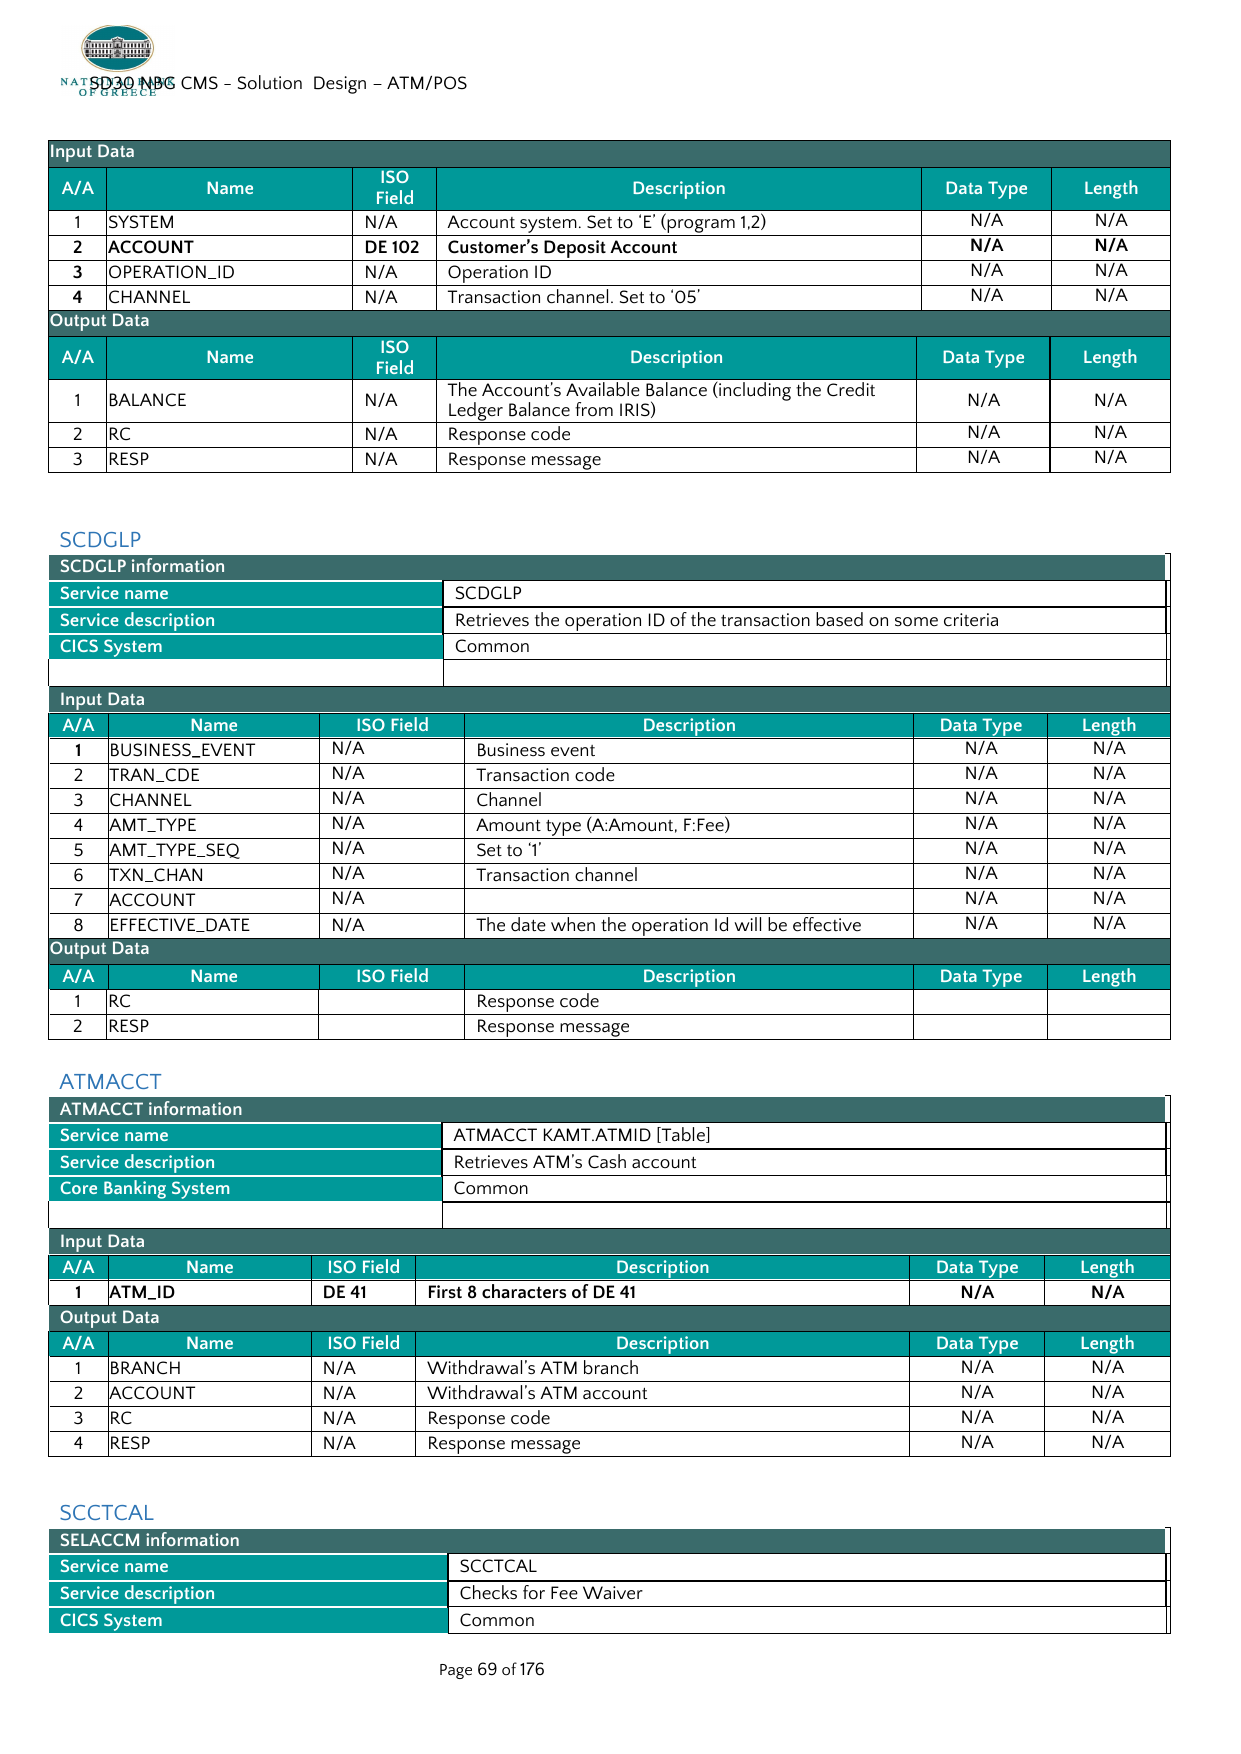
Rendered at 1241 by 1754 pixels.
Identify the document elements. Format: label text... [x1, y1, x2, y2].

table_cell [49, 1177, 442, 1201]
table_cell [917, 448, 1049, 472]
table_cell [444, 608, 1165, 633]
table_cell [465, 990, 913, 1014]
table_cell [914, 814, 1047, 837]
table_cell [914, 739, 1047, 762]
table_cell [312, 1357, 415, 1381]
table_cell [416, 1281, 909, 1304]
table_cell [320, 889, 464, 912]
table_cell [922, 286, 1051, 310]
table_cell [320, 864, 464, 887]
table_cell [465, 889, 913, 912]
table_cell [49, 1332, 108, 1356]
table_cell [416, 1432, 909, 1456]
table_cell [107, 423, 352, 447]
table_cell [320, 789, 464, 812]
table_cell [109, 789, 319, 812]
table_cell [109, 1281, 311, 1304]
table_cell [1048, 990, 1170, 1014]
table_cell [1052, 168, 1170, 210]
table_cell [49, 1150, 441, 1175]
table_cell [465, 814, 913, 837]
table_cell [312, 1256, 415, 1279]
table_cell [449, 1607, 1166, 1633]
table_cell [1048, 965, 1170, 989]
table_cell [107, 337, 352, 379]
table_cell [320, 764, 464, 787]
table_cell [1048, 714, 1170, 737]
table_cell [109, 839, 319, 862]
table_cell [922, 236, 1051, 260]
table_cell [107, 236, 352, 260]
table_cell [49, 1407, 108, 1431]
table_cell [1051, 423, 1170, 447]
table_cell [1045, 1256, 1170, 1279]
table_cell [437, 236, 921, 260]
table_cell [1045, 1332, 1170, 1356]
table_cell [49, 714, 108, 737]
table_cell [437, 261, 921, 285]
text ATMACCT [59, 1070, 1181, 1095]
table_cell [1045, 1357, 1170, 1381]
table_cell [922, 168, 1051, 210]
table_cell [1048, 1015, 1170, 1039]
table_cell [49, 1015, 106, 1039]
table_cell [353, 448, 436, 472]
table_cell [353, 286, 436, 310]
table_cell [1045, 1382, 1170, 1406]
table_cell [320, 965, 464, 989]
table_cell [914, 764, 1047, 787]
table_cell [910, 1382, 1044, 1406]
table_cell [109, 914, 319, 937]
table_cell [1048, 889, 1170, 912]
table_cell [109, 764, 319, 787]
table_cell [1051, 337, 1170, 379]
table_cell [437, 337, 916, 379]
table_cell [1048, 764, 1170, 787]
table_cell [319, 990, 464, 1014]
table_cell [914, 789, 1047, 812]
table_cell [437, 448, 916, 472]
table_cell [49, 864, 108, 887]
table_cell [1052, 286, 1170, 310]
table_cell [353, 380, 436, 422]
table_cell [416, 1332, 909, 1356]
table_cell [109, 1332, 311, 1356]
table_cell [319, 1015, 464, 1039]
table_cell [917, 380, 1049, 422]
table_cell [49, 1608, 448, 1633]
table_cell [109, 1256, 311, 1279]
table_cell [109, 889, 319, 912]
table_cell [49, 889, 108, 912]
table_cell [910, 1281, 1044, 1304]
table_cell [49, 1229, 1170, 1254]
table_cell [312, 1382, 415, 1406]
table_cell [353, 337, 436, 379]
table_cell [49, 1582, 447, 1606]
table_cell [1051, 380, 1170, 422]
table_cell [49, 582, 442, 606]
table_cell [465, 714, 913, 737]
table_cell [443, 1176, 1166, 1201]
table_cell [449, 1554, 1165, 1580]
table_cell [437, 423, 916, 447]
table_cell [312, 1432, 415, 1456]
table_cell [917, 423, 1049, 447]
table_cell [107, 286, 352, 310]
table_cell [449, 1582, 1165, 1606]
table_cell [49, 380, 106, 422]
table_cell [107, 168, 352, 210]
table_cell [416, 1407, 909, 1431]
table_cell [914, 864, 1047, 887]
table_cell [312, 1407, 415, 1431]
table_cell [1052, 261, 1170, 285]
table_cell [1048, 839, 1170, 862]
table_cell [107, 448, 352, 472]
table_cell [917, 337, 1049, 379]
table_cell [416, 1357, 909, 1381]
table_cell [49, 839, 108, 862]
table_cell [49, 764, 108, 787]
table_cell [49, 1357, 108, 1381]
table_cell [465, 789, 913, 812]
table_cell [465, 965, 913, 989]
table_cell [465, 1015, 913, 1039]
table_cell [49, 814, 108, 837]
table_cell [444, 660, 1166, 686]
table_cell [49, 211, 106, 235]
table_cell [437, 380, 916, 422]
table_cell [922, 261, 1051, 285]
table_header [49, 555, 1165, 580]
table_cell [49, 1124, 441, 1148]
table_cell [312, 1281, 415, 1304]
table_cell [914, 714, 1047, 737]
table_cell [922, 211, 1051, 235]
picture [60, 25, 175, 96]
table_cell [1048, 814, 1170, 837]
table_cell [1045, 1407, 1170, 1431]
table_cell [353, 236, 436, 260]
text SCDGLP [59, 528, 1181, 553]
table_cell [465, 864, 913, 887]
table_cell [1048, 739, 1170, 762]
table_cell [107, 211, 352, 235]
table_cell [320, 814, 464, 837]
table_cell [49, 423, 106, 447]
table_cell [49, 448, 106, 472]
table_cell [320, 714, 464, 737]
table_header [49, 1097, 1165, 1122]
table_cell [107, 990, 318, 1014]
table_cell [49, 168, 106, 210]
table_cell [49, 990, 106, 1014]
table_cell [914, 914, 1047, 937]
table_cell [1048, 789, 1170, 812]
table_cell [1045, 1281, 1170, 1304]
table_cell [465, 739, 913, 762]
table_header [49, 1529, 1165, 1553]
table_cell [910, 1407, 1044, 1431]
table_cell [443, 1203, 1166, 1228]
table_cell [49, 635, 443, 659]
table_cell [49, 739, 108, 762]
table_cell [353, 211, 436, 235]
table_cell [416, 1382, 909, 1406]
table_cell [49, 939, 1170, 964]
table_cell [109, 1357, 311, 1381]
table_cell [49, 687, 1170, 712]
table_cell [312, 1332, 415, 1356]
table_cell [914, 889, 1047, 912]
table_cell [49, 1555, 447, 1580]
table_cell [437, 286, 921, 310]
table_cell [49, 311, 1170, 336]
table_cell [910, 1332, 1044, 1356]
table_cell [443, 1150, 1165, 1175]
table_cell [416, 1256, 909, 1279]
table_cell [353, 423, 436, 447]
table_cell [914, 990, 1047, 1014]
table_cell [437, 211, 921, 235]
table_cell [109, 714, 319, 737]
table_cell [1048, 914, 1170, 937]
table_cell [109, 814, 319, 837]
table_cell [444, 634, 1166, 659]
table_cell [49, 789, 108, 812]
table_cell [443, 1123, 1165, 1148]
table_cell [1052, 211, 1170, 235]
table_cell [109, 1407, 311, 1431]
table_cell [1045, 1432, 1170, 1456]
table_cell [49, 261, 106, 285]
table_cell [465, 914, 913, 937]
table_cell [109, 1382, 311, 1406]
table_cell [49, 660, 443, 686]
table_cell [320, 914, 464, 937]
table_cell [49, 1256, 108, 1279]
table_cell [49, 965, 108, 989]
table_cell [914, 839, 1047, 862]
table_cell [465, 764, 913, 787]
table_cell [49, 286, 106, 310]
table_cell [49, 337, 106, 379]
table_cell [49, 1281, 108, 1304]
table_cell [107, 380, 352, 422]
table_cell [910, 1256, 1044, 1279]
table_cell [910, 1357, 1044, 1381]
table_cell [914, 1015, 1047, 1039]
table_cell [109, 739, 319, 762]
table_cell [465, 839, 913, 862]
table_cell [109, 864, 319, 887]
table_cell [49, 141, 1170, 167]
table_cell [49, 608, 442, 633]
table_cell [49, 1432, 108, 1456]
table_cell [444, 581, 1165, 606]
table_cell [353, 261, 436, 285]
text SCCTCAL [59, 1501, 1181, 1527]
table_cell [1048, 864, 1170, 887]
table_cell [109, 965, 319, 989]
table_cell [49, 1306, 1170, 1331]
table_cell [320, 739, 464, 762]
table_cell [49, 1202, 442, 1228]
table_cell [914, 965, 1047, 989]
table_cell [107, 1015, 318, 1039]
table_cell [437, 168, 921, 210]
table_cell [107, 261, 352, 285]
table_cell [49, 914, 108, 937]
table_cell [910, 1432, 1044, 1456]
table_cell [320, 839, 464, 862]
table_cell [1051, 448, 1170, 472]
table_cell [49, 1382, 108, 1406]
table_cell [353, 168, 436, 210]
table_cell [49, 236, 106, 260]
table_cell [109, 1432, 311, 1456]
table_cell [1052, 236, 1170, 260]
